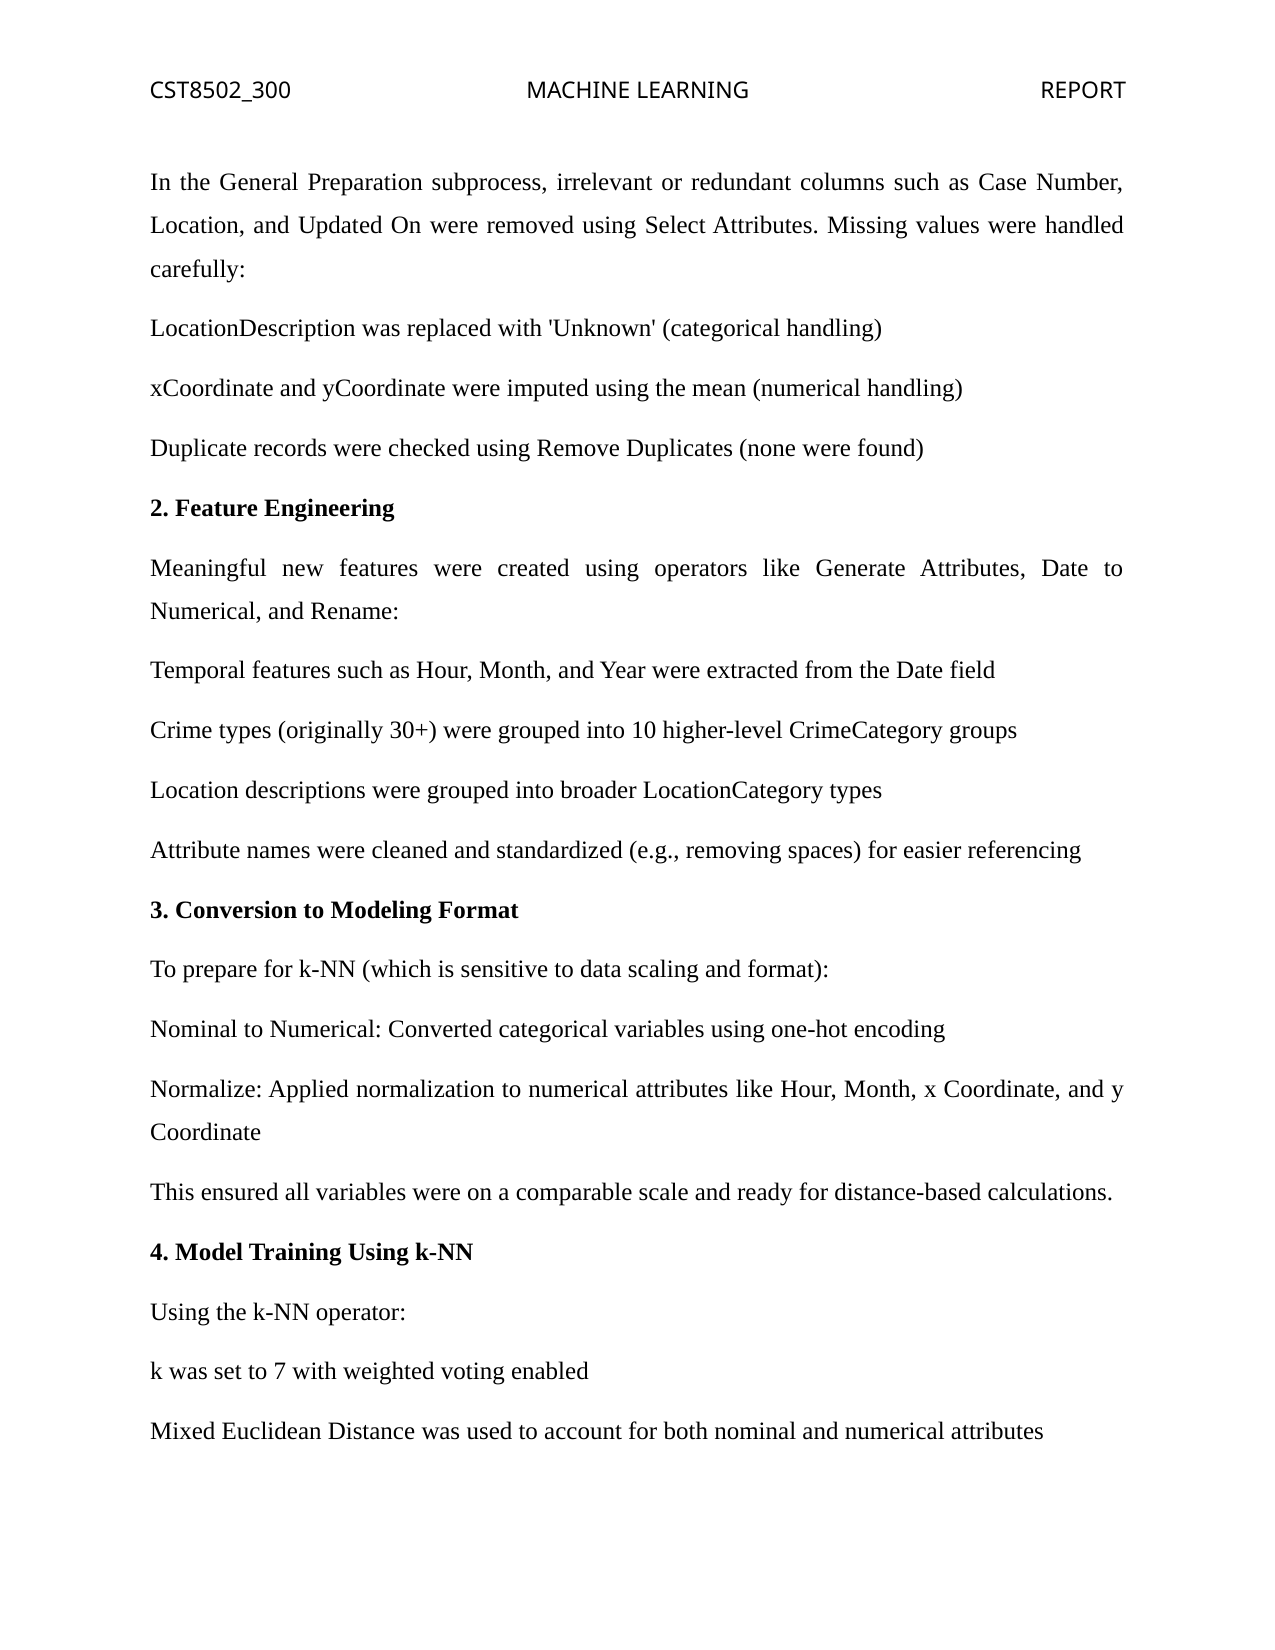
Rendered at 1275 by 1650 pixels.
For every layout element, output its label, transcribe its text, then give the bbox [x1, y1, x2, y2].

text This ensured all variables were on a comparable scale and ready for distance-based calculations. [150, 1177, 1125, 1206]
text Nominal to Numerical: Converted categorical variables using one-hot encoding [150, 1014, 1125, 1043]
text Temporal features such as Hour, Month, and Year were extracted from the Date field [150, 656, 1125, 684]
text 3. Conversion to Modeling Format [150, 895, 1125, 923]
text Attribute names were cleaned and standardized (e.g., removing spaces) for easier referencing [150, 835, 1125, 864]
text Using the k-NN operator: [150, 1297, 1125, 1325]
text 2. Feature Engineering [150, 493, 1125, 522]
text LocationDescription was replaced with 'Unknown' (categorical handling) [150, 313, 1125, 342]
text 4. Model Training Using k-NN [150, 1237, 1125, 1266]
text Crime types (originally 30+) were grouped into 10 higher-level CrimeCategory groups [150, 715, 1125, 744]
text Location descriptions were grouped into broader LocationCategory types [150, 775, 1125, 804]
text Mixed Euclidean Distance was used to account for both nominal and numerical attributes [150, 1416, 1125, 1445]
text Normalize: Applied normalization to numerical attributes like Hour, Month, x Coordinate, and y Coordinate [150, 1074, 1125, 1146]
text xCoordinate and yCoordinate were imputed using the mean (numerical handling) [150, 373, 1125, 402]
text Meaningful new features were created using operators like Generate Attributes, Date to Numerical, and Rename: [150, 553, 1125, 624]
text k was set to 7 with weighted voting enabled [150, 1356, 1125, 1385]
text To prepare for k-NN (which is sensitive to data scaling and format): [150, 954, 1125, 983]
text In the General Preparation subprocess, irrelevant or redundant columns such as Case Number, Location, and Updated On were removed using Select Attributes. Missing values were handled carefully: [150, 167, 1125, 282]
text Duplicate records were checked using Remove Duplicates (none were found) [150, 433, 1125, 462]
